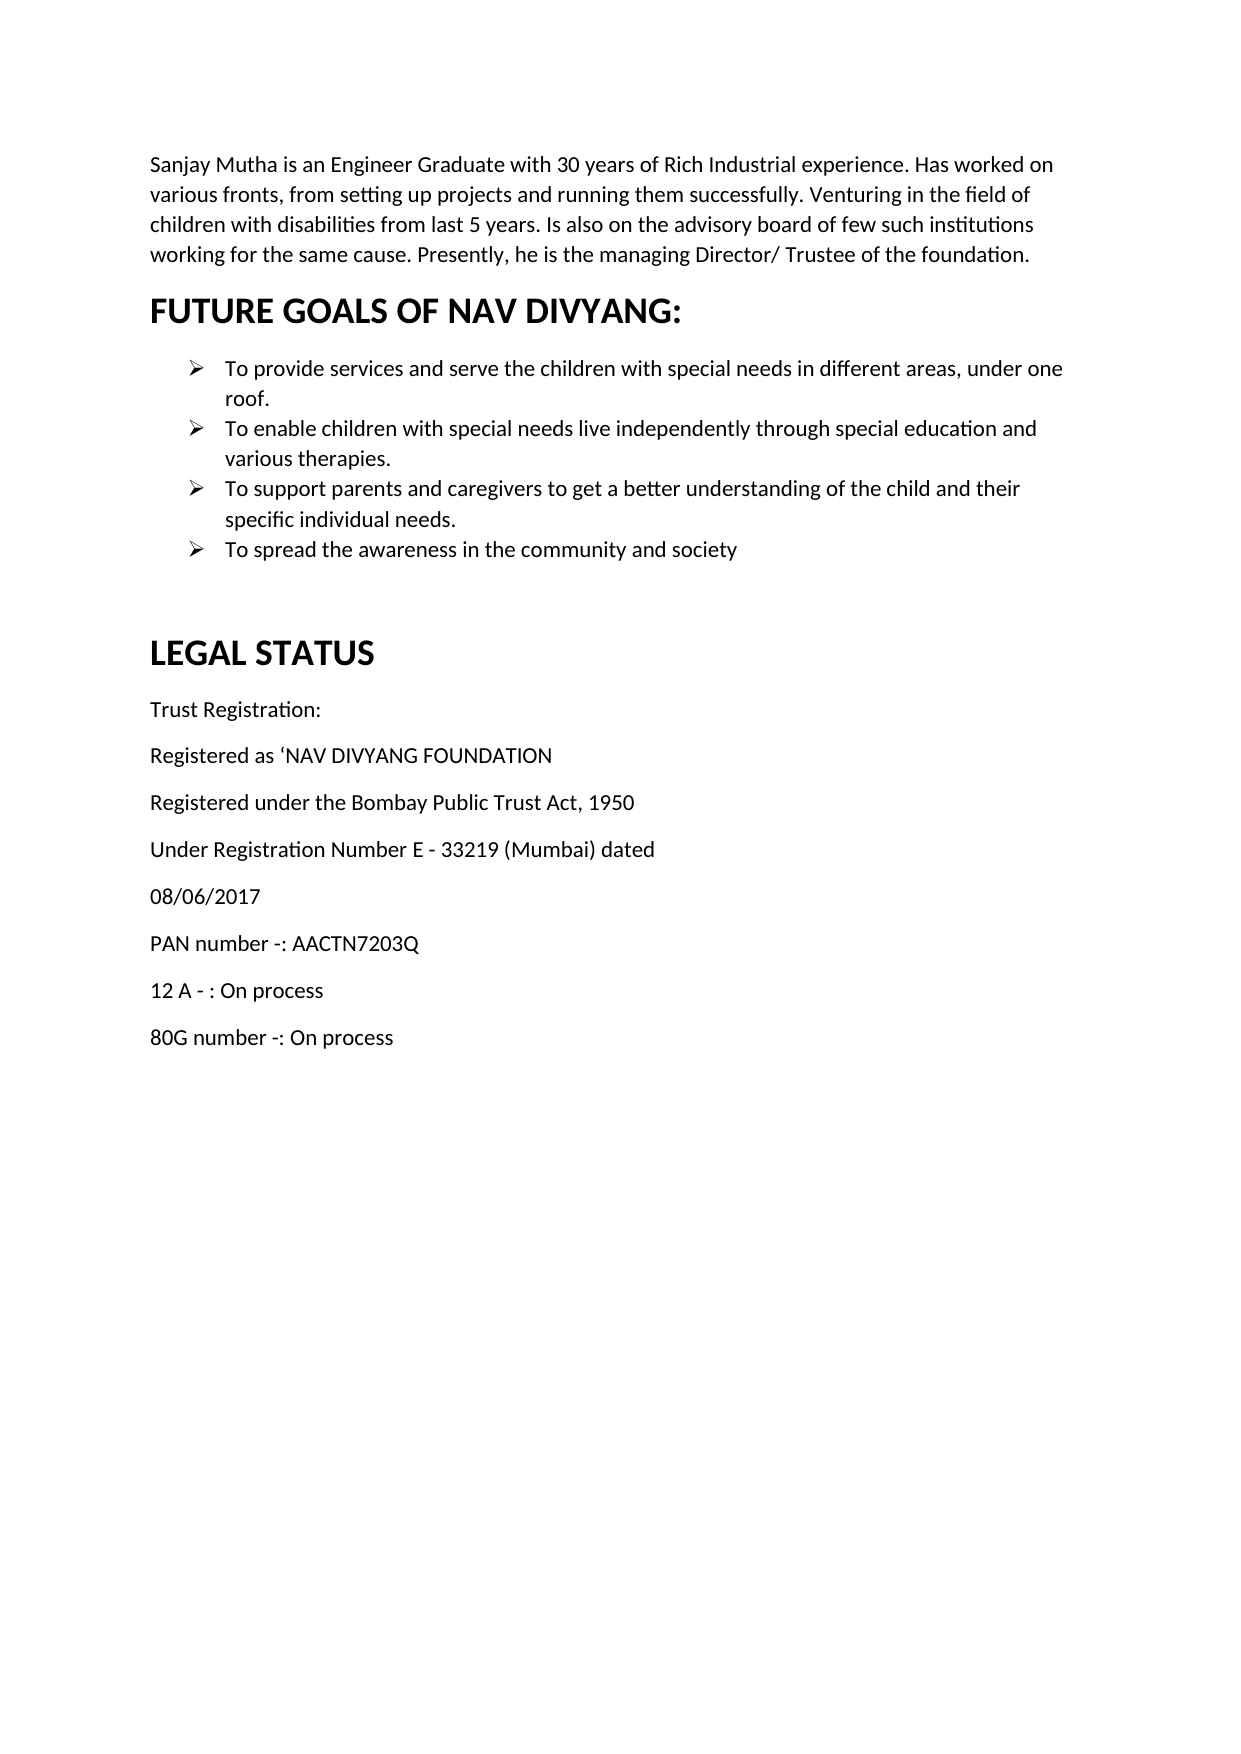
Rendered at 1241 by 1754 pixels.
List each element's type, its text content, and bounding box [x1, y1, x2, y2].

text Registered under the Bombay Public Trust Act, 1950 [150, 788, 1090, 817]
text 80G number -: On process [150, 1023, 1090, 1051]
list To enable children with special needs live independently through special education and various therapies. [187, 414, 1090, 472]
text 08/06/2017 [150, 882, 1090, 910]
list To provide services and serve the children with special needs in different areas, under one roof. [187, 354, 1090, 412]
text LEGAL STATUS [150, 629, 1090, 674]
text Trust Registration: [150, 695, 1090, 723]
text FUTURE GOALS OF NAV DIVYANG: [150, 287, 1090, 333]
text Registered as ‘NAV DIVYANG FOUNDATION [150, 742, 1090, 770]
text Under Registration Number E - 33219 (Mumbai) dated [150, 835, 1090, 863]
list To spread the awareness in the community and society [187, 535, 1090, 563]
text PAN number -: AACTN7203Q [150, 929, 1090, 957]
text Sanjay Mutha is an Engineer Graduate with 30 years of Rich Industrial experience. Has worked on various fronts, from setting up projects and running them successfully. Venturing in the field of children with disabilities from last 5 years. Is also on the advisory board of few such institutions working for the same cause. Presently, he is the managing Director/ Trustee of the foundation. [150, 150, 1090, 269]
list To support parents and caregivers to get a better understanding of the child and their specific individual needs. [187, 474, 1090, 533]
text 12 A - : On process [150, 976, 1090, 1004]
